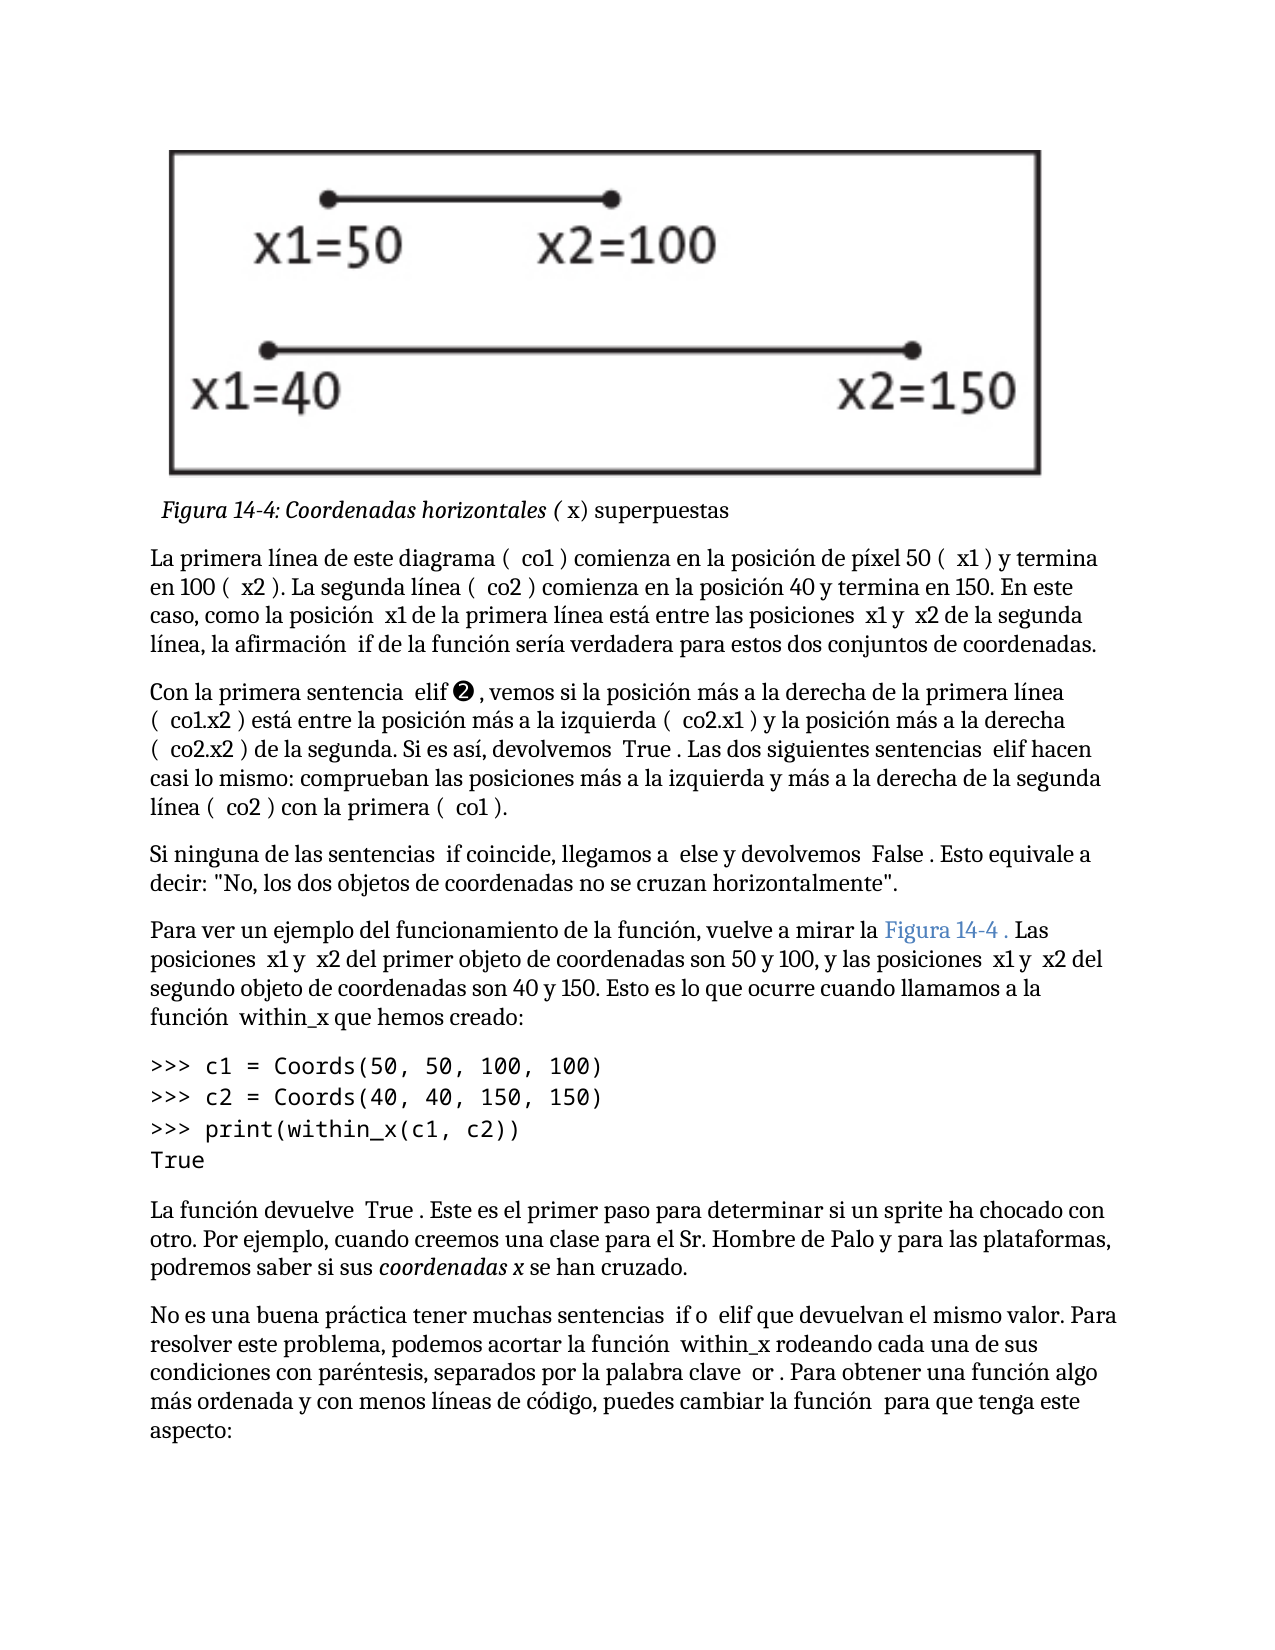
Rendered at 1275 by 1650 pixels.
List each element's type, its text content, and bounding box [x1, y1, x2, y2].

picture [168, 150, 1044, 478]
text Para ver un ejemplo del funcionamiento de la función, vuelve a mirar la Figura 14-4 . Las posiciones x1 y x2 del primer objeto de coordenadas son 50 y 100, y las posiciones x1 y x2 del segundo objeto de coordenadas son 40 y 150. Esto es lo que ocurre cuando llamamos a la función within_x que hemos creado: [150, 916, 1125, 1031]
text No es una buena práctica tener muchas sentencias if o elif que devuelvan el mismo valor. Para resolver este problema, podemos acortar la función within_x rodeando cada una de sus condiciones con paréntesis, separados por la palabra clave or . Para obtener una función algo más ordenada y con menos líneas de código, puedes cambiar la función para que tenga este aspecto: [150, 1301, 1125, 1444]
text La primera línea de este diagrama ( co1 ) comienza en la posición de píxel 50 ( x1 ) y termina en 100 ( x2 ). La segunda línea ( co2 ) comienza en la posición 40 y termina en 150. En este caso, como la posición x1 de la primera línea está entre las posiciones x1 y x2 de la segunda línea, la afirmación if de la función sería verdadera para estos dos conjuntos de coordenadas. [150, 544, 1125, 659]
text La función devuelve True . Este es el primer paso para determinar si un sprite ha chocado con otro. Por ejemplo, cuando creemos una clase para el Sr. Hombre de Palo y para las plataformas, podremos saber si sus coordenadas x se han cruzado. [150, 1196, 1125, 1282]
text Si ninguna de las sentencias if coincide, llegamos a else y devolvemos False . Esto equivale a decir: "No, los dos objetos de coordenadas no se cruzan horizontalmente". [150, 840, 1125, 897]
text Figura 14-4: Coordenadas horizontales ( x) superpuestas [150, 496, 1125, 525]
text >>> c1 = Coords(50, 50, 100, 100) >>> c2 = Coords(40, 40, 150, 150) >>> print(within_x(c1, c2)) True [150, 1050, 1125, 1175]
text Con la primera sentencia elif ➋ , vemos si la posición más a la derecha de la primera línea ( co1.x2 ) está entre la posición más a la izquierda ( co2.x1 ) y la posición más a la derecha ( co2.x2 ) de la segunda. Si es así, devolvemos True . Las dos siguientes sentencias elif hacen casi lo mismo: comprueban las posiciones más a la izquierda y más a la derecha de la segunda línea ( co2 ) con la primera ( co1 ). [150, 677, 1125, 821]
